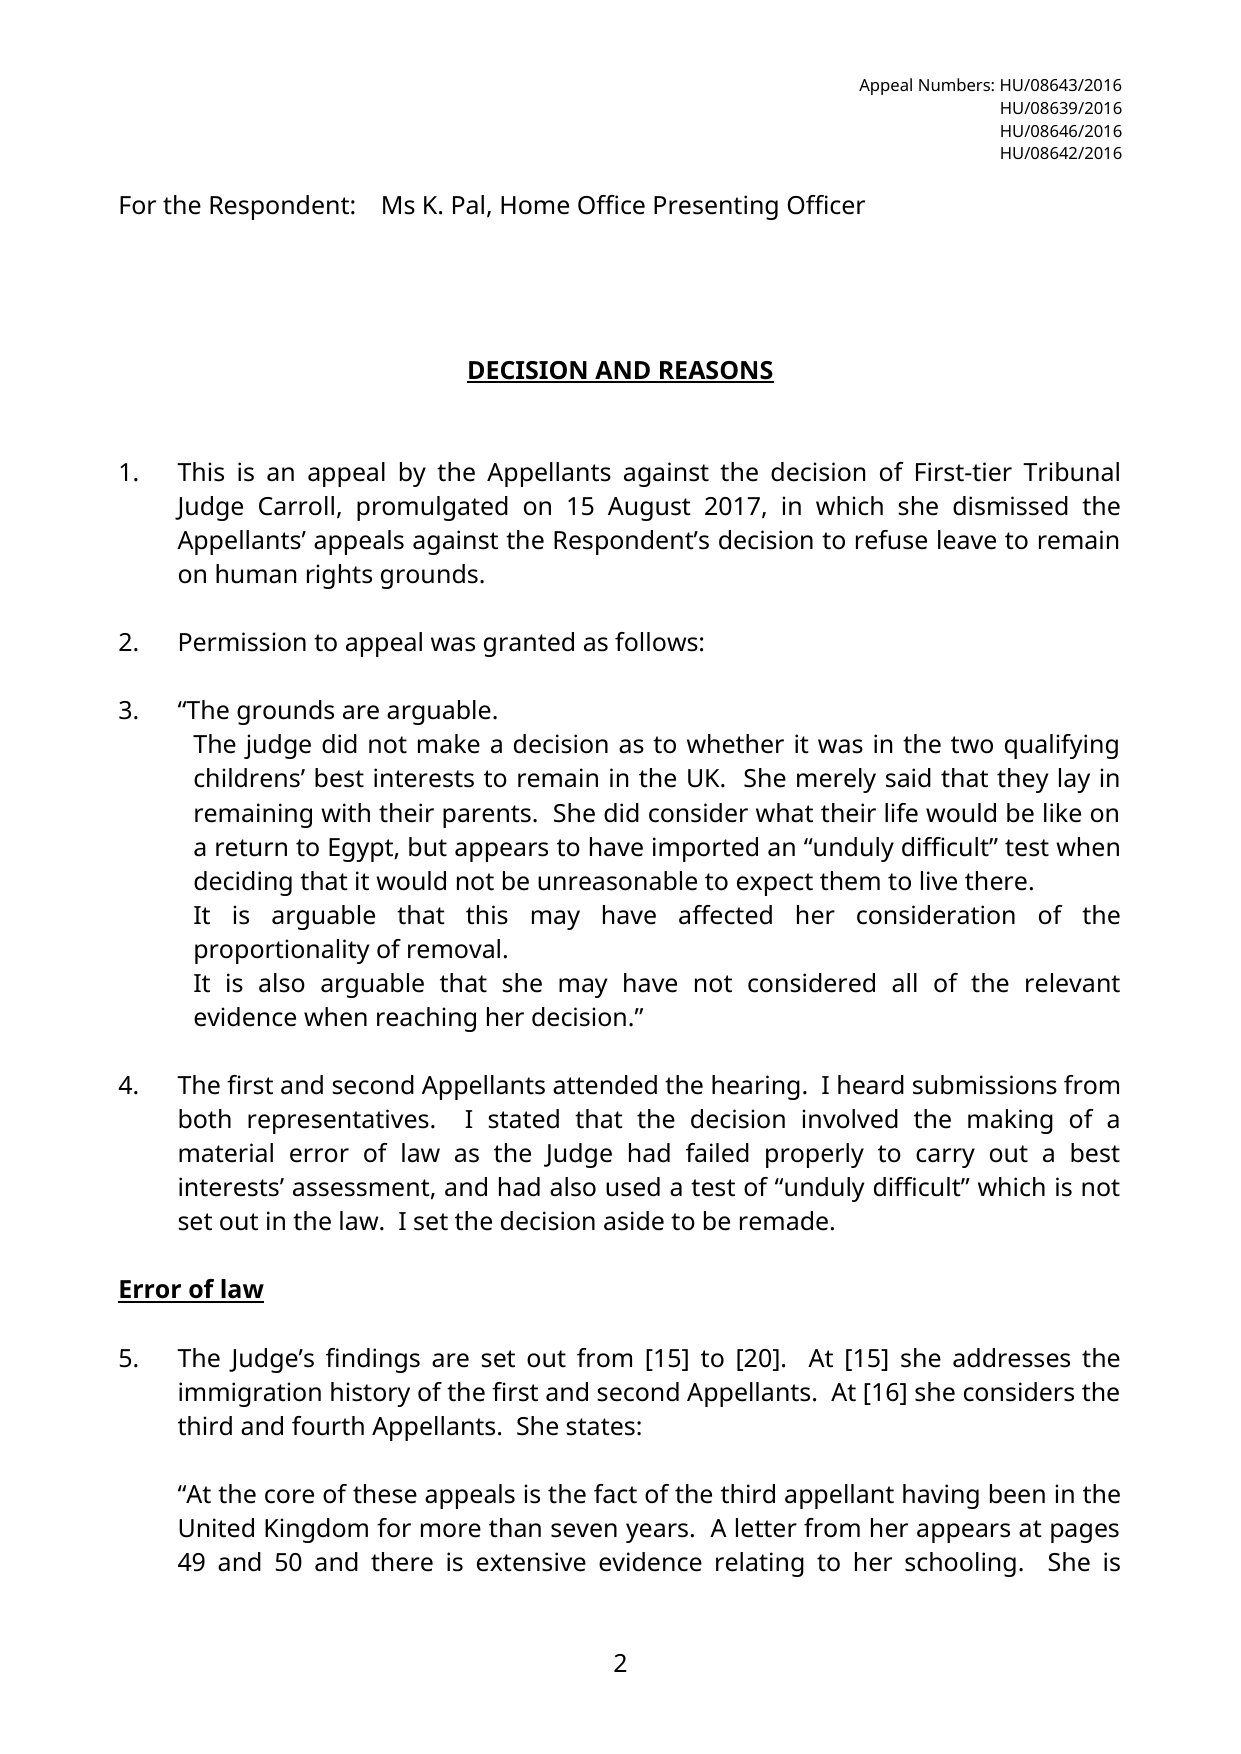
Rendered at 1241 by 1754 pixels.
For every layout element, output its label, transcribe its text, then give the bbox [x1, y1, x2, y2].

text Error of law [118, 1272, 1122, 1306]
list It is arguable that this may have affected her consideration of the proportionality of removal. [193, 897, 1122, 966]
list The judge did not make a decision as to whether it was in the two qualifying childrens’ best interests to remain in the UK. She merely said that they lay in remaining with their parents. She did consider what their life would be like on a return to Egypt, but appears to have imported an “unduly difficult” test when deciding that it would not be unreasonable to expect them to live there. [193, 727, 1122, 897]
list The first and second Appellants attended the hearing. I heard submissions from both representatives. I stated that the decision involved the making of a material error of law as the Judge had failed properly to carry out a best interests’ assessment, and had also used a test of “unduly difficult” which is not set out in the law. I set the decision aside to be remade. [118, 1068, 1122, 1238]
list This is an appeal by the Appellants against the decision of First-tier Tribunal Judge Carroll, promulgated on 15 August 2017, in which she dismissed the Appellants’ appeals against the Respondent’s decision to refuse leave to remain on human rights grounds. [118, 454, 1122, 591]
list “The grounds are arguable. [118, 693, 1122, 727]
text For the Respondent: Ms K. Pal, Home Office Presenting Officer [118, 187, 1122, 221]
list It is also arguable that she may have not considered all of the relevant evidence when reaching her decision.” [193, 966, 1122, 1034]
list Permission to appeal was granted as follows: [118, 625, 1122, 659]
list The Judge’s findings are set out from [15] to [20]. At [15] she addresses the immigration history of the first and second Appellants. At [16] she considers the third and fourth Appellants. She states: [118, 1340, 1122, 1442]
text DECISION AND REASONS [118, 352, 1122, 386]
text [177, 1476, 1122, 1579]
